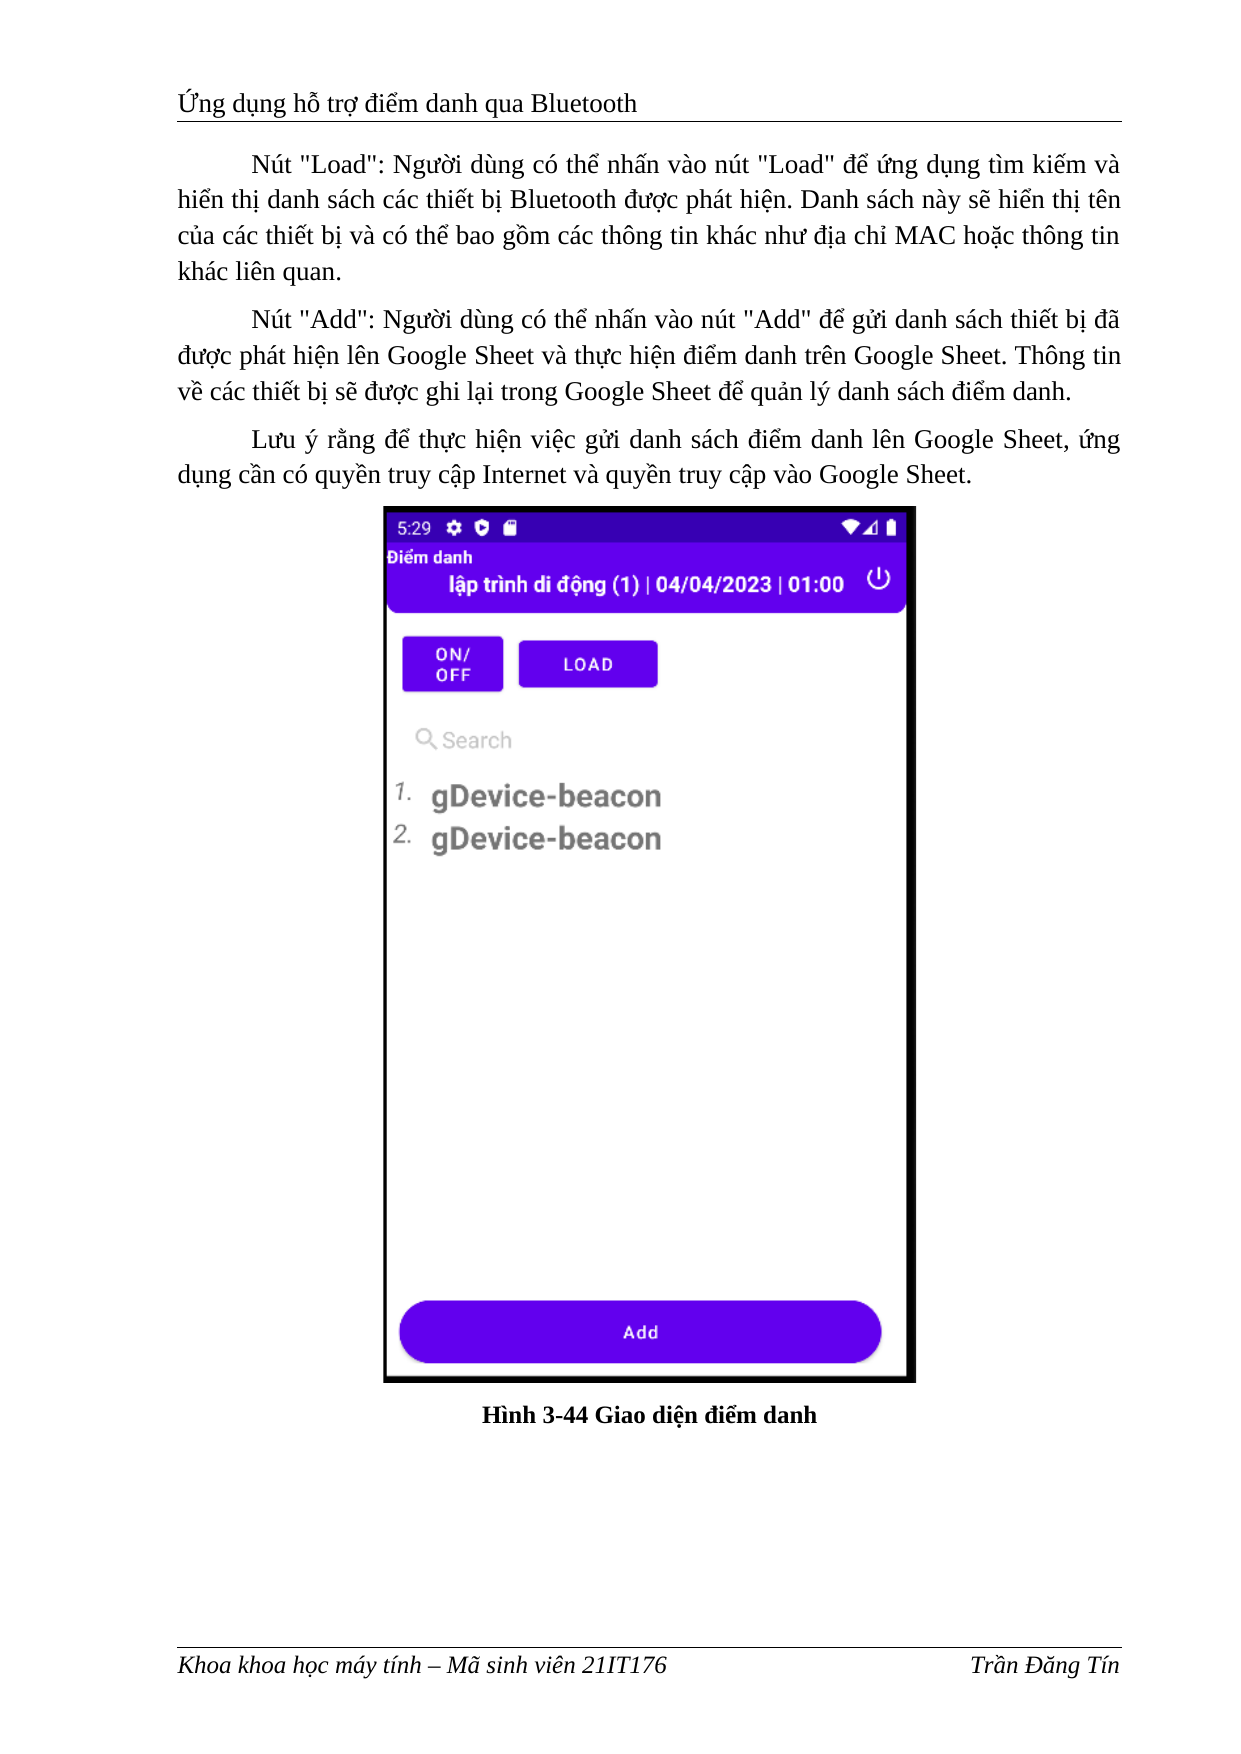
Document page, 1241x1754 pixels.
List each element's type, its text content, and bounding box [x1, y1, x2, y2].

picture [383, 506, 917, 1383]
text Lưu ý rằng để thực hiện việc gửi danh sách điểm danh lên Google Sheet, ứng dụng cần có quyền truy cập Internet và quyền truy cập vào Google Sheet. [177, 423, 1122, 490]
text Nút "Add": Người dùng có thể nhấn vào nút "Add" để gửi danh sách thiết bị đã được phát hiện lên Google Sheet và thực hiện điểm danh trên Google Sheet. Thông tin về các thiết bị sẽ được ghi lại trong Google Sheet để quản lý danh sách điểm danh. [177, 303, 1122, 406]
text Nút "Load": Người dùng có thể nhấn vào nút "Load" để ứng dụng tìm kiếm và hiển thị danh sách các thiết bị Bluetooth được phát hiện. Danh sách này sẽ hiển thị tên của các thiết bị và có thể bao gồm các thông tin khác như địa chỉ MAC hoặc thông tin khác liên quan. [177, 148, 1122, 286]
